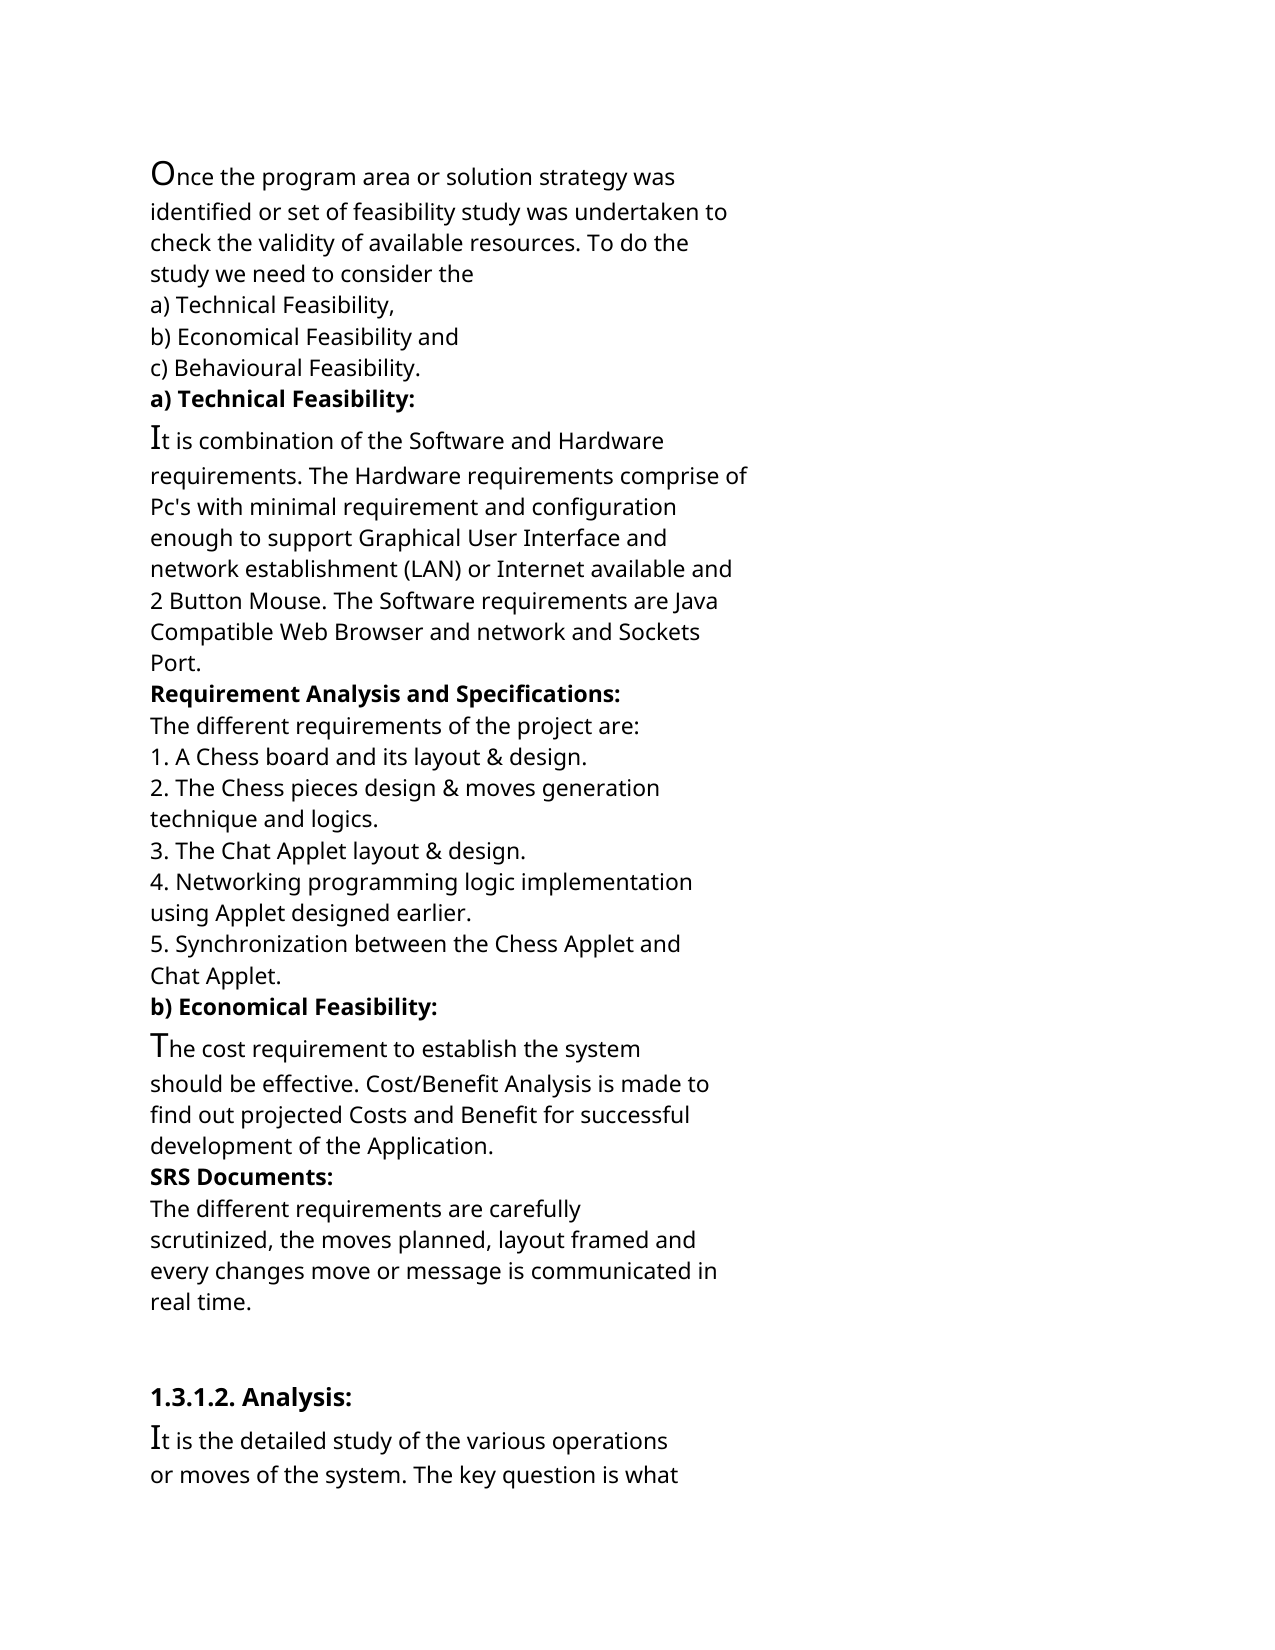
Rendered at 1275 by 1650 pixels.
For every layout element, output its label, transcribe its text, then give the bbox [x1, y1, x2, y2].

text Requirement Analysis and Specifications: [150, 678, 1125, 709]
text scrutinized, the moves planned, layout framed and [150, 1224, 1125, 1255]
text 1. A Chess board and its layout & design. [150, 741, 1125, 772]
text b) Economical Feasibility: [150, 991, 1125, 1022]
text technique and logics. [150, 803, 1125, 834]
text Compatible Web Browser and network and Sockets [150, 616, 1125, 647]
text real time. [150, 1286, 1125, 1317]
text or moves of the system. The key question is what [150, 1459, 1125, 1491]
text b) Economical Feasibility and [150, 320, 1125, 352]
text It is the detailed study of the various operations [150, 1414, 1125, 1459]
text a) Technical Feasibility, [150, 289, 1125, 320]
text 2. The Chess pieces design & moves generation [150, 772, 1125, 803]
text find out projected Costs and Benefit for successful [150, 1099, 1125, 1130]
text identified or set of feasibility study was undertaken to [150, 195, 1125, 227]
text study we need to consider the [150, 258, 1125, 289]
text c) Behavioural Feasibility. [150, 352, 1125, 383]
text The different requirements of the project are: [150, 709, 1125, 741]
text 5. Synchronization between the Chess Applet and [150, 928, 1125, 959]
text check the validity of available resources. To do the [150, 227, 1125, 258]
text Pc's with minimal requirement and configuration [150, 491, 1125, 522]
text enough to support Graphical User Interface and [150, 522, 1125, 553]
text 3. The Chat Applet layout & design. [150, 834, 1125, 866]
text network establishment (LAN) or Internet available and [150, 553, 1125, 584]
text The different requirements are carefully [150, 1192, 1125, 1224]
text 2 Button Mouse. The Software requirements are Java [150, 584, 1125, 616]
text should be effective. Cost/Benefit Analysis is made to [150, 1067, 1125, 1099]
text requirements. The Hardware requirements comprise of [150, 459, 1125, 491]
text SRS Documents: [150, 1161, 1125, 1192]
text The cost requirement to establish the system [150, 1022, 1125, 1067]
text 4. Networking programming logic implementation [150, 866, 1125, 897]
text development of the Application. [150, 1130, 1125, 1161]
text every changes move or message is communicated in [150, 1255, 1125, 1286]
text Port. [150, 647, 1125, 678]
text a) Technical Feasibility: [150, 383, 1125, 414]
text Once the program area or solution strategy was [150, 150, 1125, 195]
text It is combination of the Software and Hardware [150, 414, 1125, 459]
text Chat Applet. [150, 959, 1125, 991]
text 1.3.1.2. Analysis: [150, 1380, 1125, 1414]
text using Applet designed earlier. [150, 897, 1125, 928]
